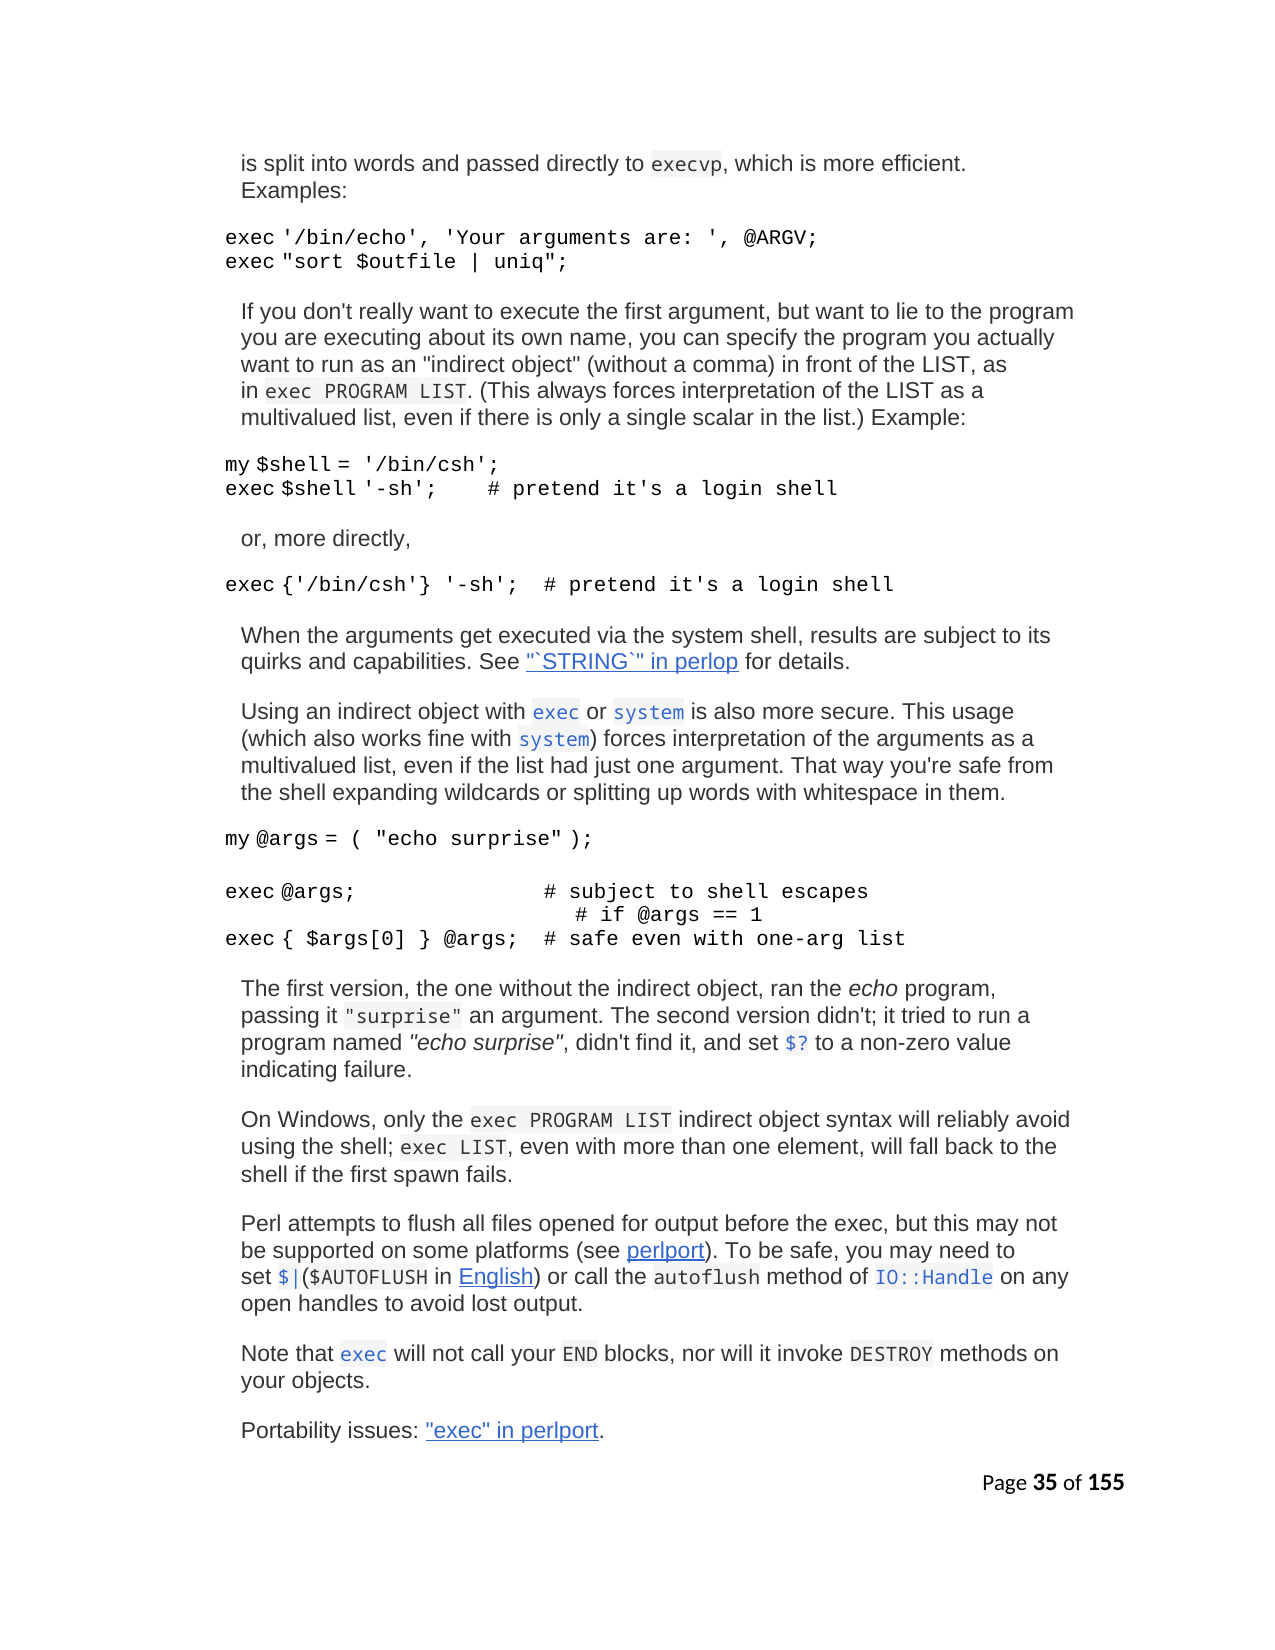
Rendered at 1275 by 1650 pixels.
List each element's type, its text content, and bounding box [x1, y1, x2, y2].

table_header my @args = ( "echo surprise" ); exec @args; # subject to shell escapes # if @args == 1 exec { $args[0] } @args; # safe even with one-arg list [225, 829, 1275, 952]
text Portability issues: "exec" in perlport. [241, 1417, 1078, 1443]
text On Windows, only the exec PROGRAM LIST indirect object syntax will reliably avoid using the shell; exec LIST, even with more than one element, will fall back to the shell if the first spawn fails. [241, 1106, 1078, 1187]
text The first version, the one without the indirect object, ran the echo program, passing it "surprise" an argument. The second version didn't; it tried to run a program named "echo surprise", didn't find it, and set $? to a non-zero value indicating failure. [241, 975, 1078, 1082]
text Using an indirect object with exec or system is also more secure. This usage (which also works fine with system) forces interpretation of the arguments as a multivalued list, even if the list had just one argument. That way you're safe from the shell expanding wildcards or splitting up words with whitespace in them. [241, 698, 1078, 805]
text Perl attempts to flush all files opened for output before the exec, but this may not be supported on some platforms (see perlport). To be safe, you may need to set $|($AUTOFLUSH in English) or call the autoflush method of IO::Handle on any open handles to avoid lost output. [241, 1210, 1078, 1317]
table_header exec '/bin/echo', 'Your arguments are: ', @ARGV; exec "sort $outfile | uniq"; [225, 227, 1275, 274]
text Note that exec will not call your END blocks, nor will it invoke DESTROY methods on your objects. [241, 1340, 1078, 1394]
text When the arguments get executed via the system shell, results are subject to its quirks and capabilities. See "`STRING`" in perlop for details. [241, 622, 1078, 674]
table_header my $shell = '/bin/csh'; exec $shell '-sh'; # pretend it's a login shell [225, 454, 1275, 501]
table_header exec {'/bin/csh'} '-sh'; # pretend it's a login shell [225, 575, 1275, 598]
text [241, 150, 1078, 204]
text or, more directly, [241, 525, 1078, 551]
text If you don't really want to execute the first argument, but want to lie to the program you are executing about its own name, you can specify the program you actually want to run as an "indirect object" (without a comma) in front of the LIST, as in exec PROGRAM LIST. (This always forces interpretation of the LIST as a multivalued list, even if there is only a single scalar in the list.) Example: [241, 298, 1078, 431]
